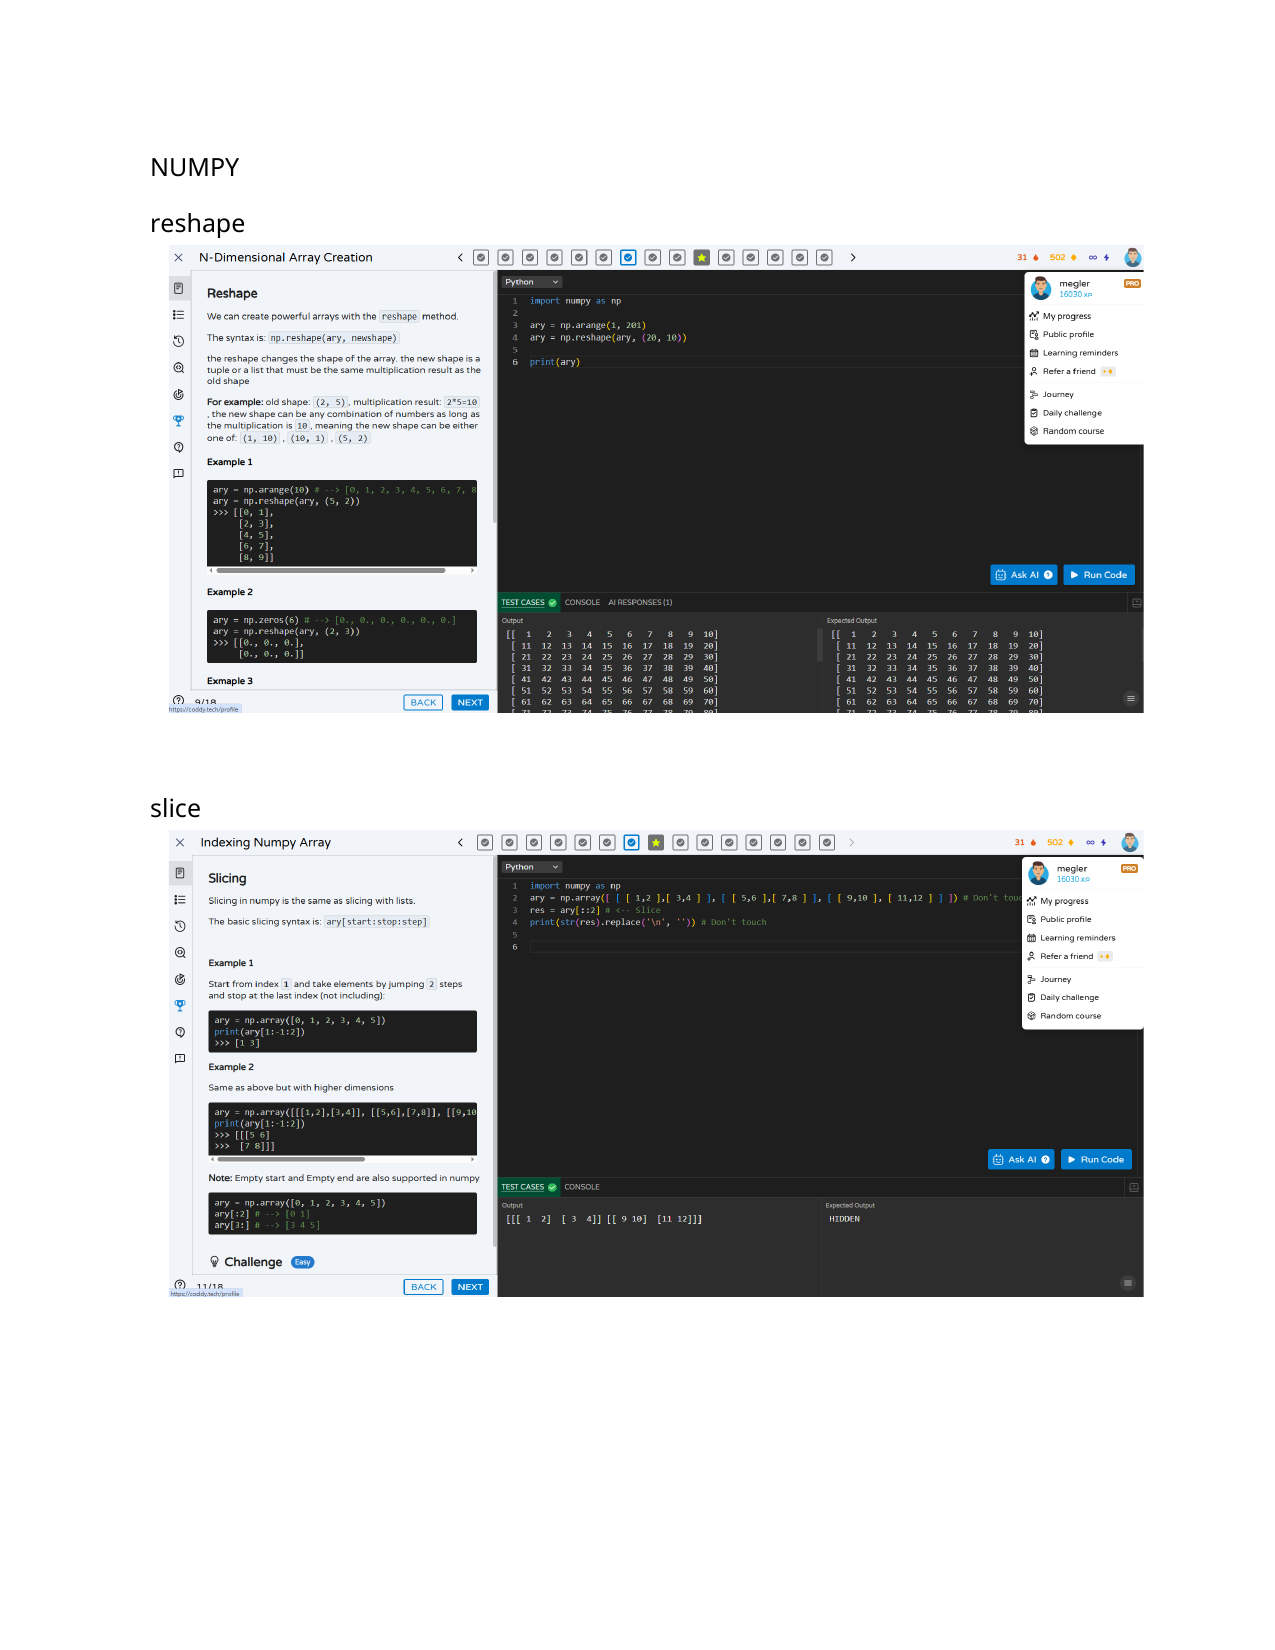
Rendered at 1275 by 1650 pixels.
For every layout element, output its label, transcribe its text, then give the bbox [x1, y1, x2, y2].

text NUMPY [150, 150, 1125, 184]
text reshape [150, 206, 1125, 713]
text slice [150, 791, 1125, 1296]
